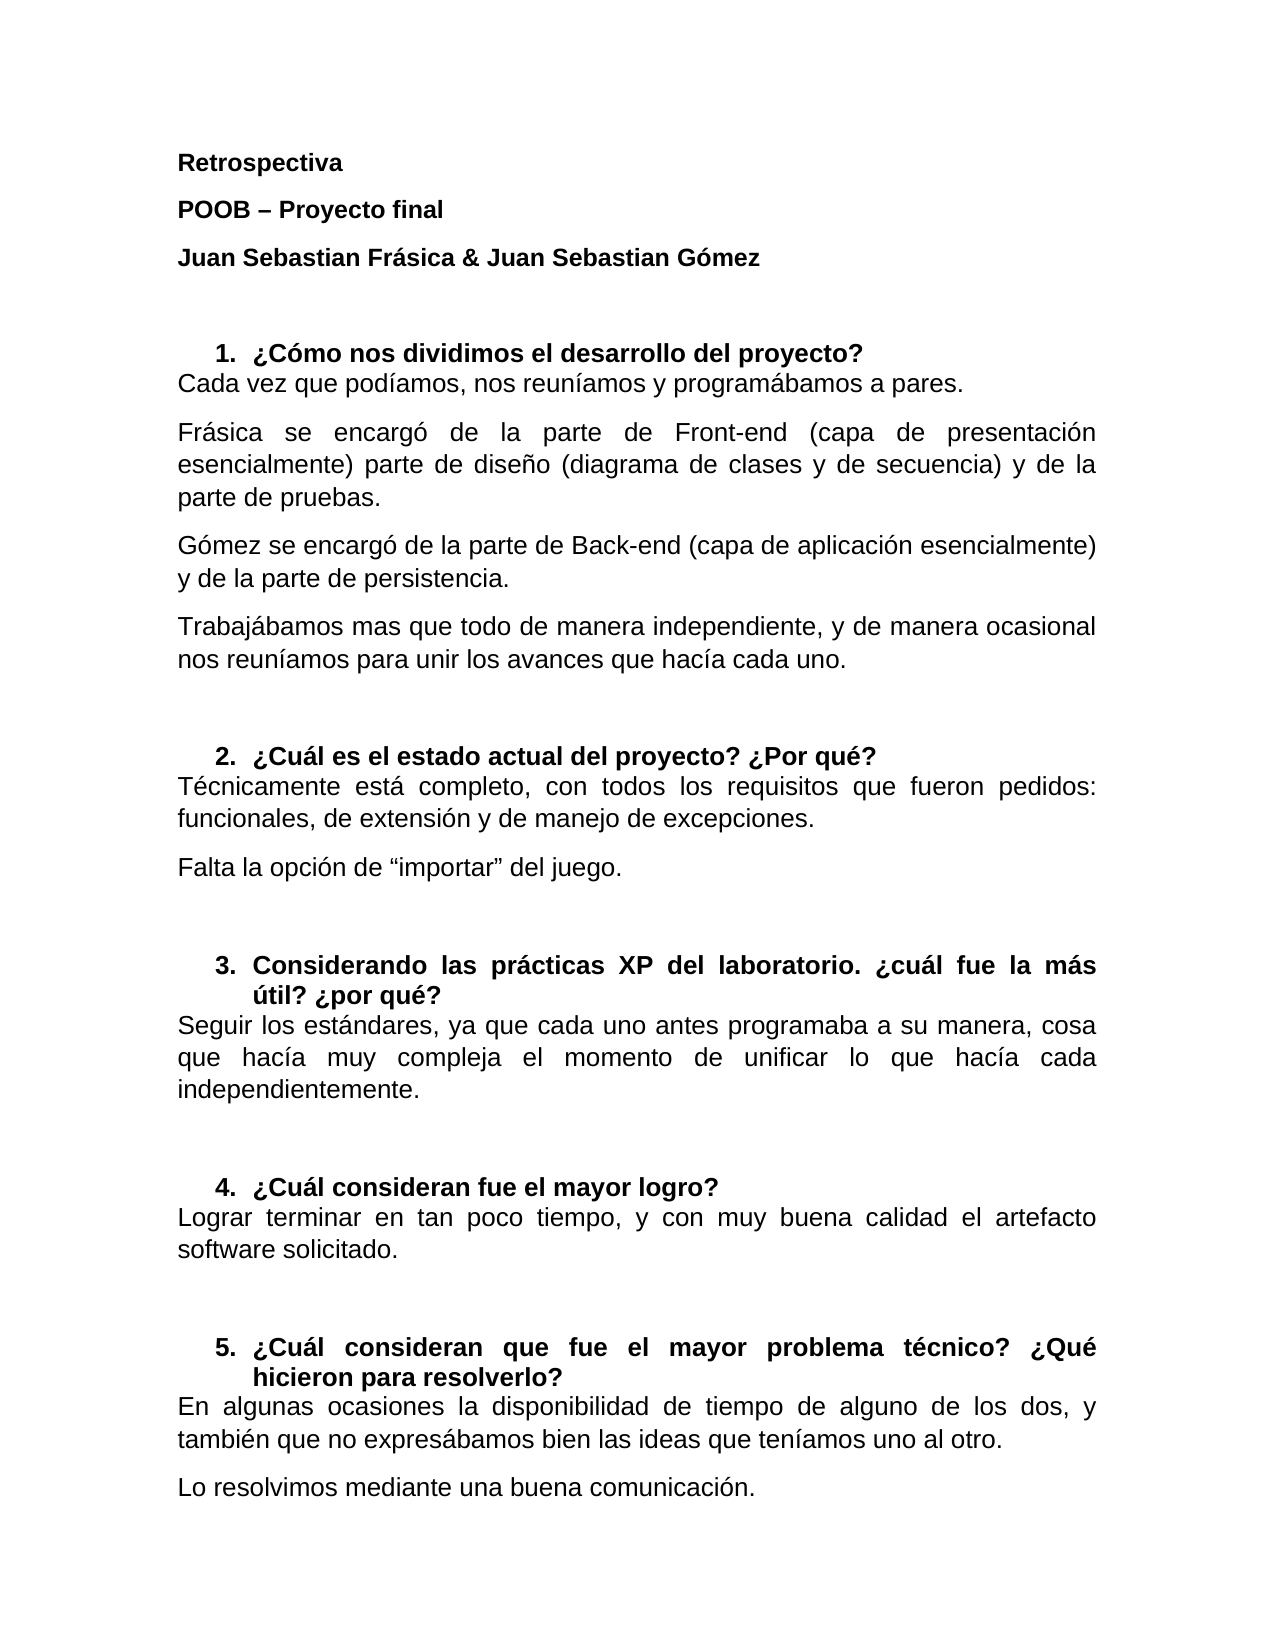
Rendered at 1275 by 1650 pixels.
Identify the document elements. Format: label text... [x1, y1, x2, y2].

text Técnicamente está completo, con todos los requisitos que fueron pedidos: funcionales, de extensión y de manejo de excepciones. [177, 771, 1098, 833]
list ¿Cuál consideran que fue el mayor problema técnico? ¿Qué hicieron para resolverlo? [215, 1332, 1098, 1391]
text Gómez se encargó de la parte de Back-end (capa de aplicación esencialmente) y de la parte de persistencia. [177, 530, 1098, 592]
text Trabajábamos mas que todo de manera independiente, y de manera ocasional nos reuníamos para unir los avances que hacía cada uno. [177, 611, 1098, 673]
text Juan Sebastian Frásica & Juan Sebastian Gómez [177, 243, 1098, 272]
text Seguir los estándares, ya que cada uno antes programaba a su manera, cosa que hacía muy compleja el momento de unificar lo que hacía cada independientemente. [177, 1010, 1098, 1104]
text Frásica se encargó de la parte de Front-end (capa de presentación esencialmente) parte de diseño (diagrama de clases y de secuencia) y de la parte de pruebas. [177, 417, 1098, 511]
text POOB – Proyecto final [177, 195, 1098, 224]
text Lograr terminar en tan poco tiempo, y con muy buena calidad el artefacto software solicitado. [177, 1202, 1098, 1264]
text Cada vez que podíamos, nos reuníamos y programábamos a pares. [177, 368, 1098, 398]
text En algunas ocasiones la disponibilidad de tiempo de alguno de los dos, y también que no expresábamos bien las ideas que teníamos uno al otro. [177, 1391, 1098, 1453]
text Falta la opción de “importar” del juego. [177, 852, 1098, 882]
text Lo resolvimos mediante una buena comunicación. [177, 1472, 1098, 1502]
list ¿Cuál consideran fue el mayor logro? [215, 1172, 1098, 1202]
text Retrospectiva [177, 148, 1098, 176]
list Considerando las prácticas XP del laboratorio. ¿cuál fue la más útil? ¿por qué? [215, 950, 1098, 1010]
list ¿Cuál es el estado actual del proyecto? ¿Por qué? [215, 741, 1098, 771]
list ¿Cómo nos dividimos el desarrollo del proyecto? [215, 338, 1098, 368]
